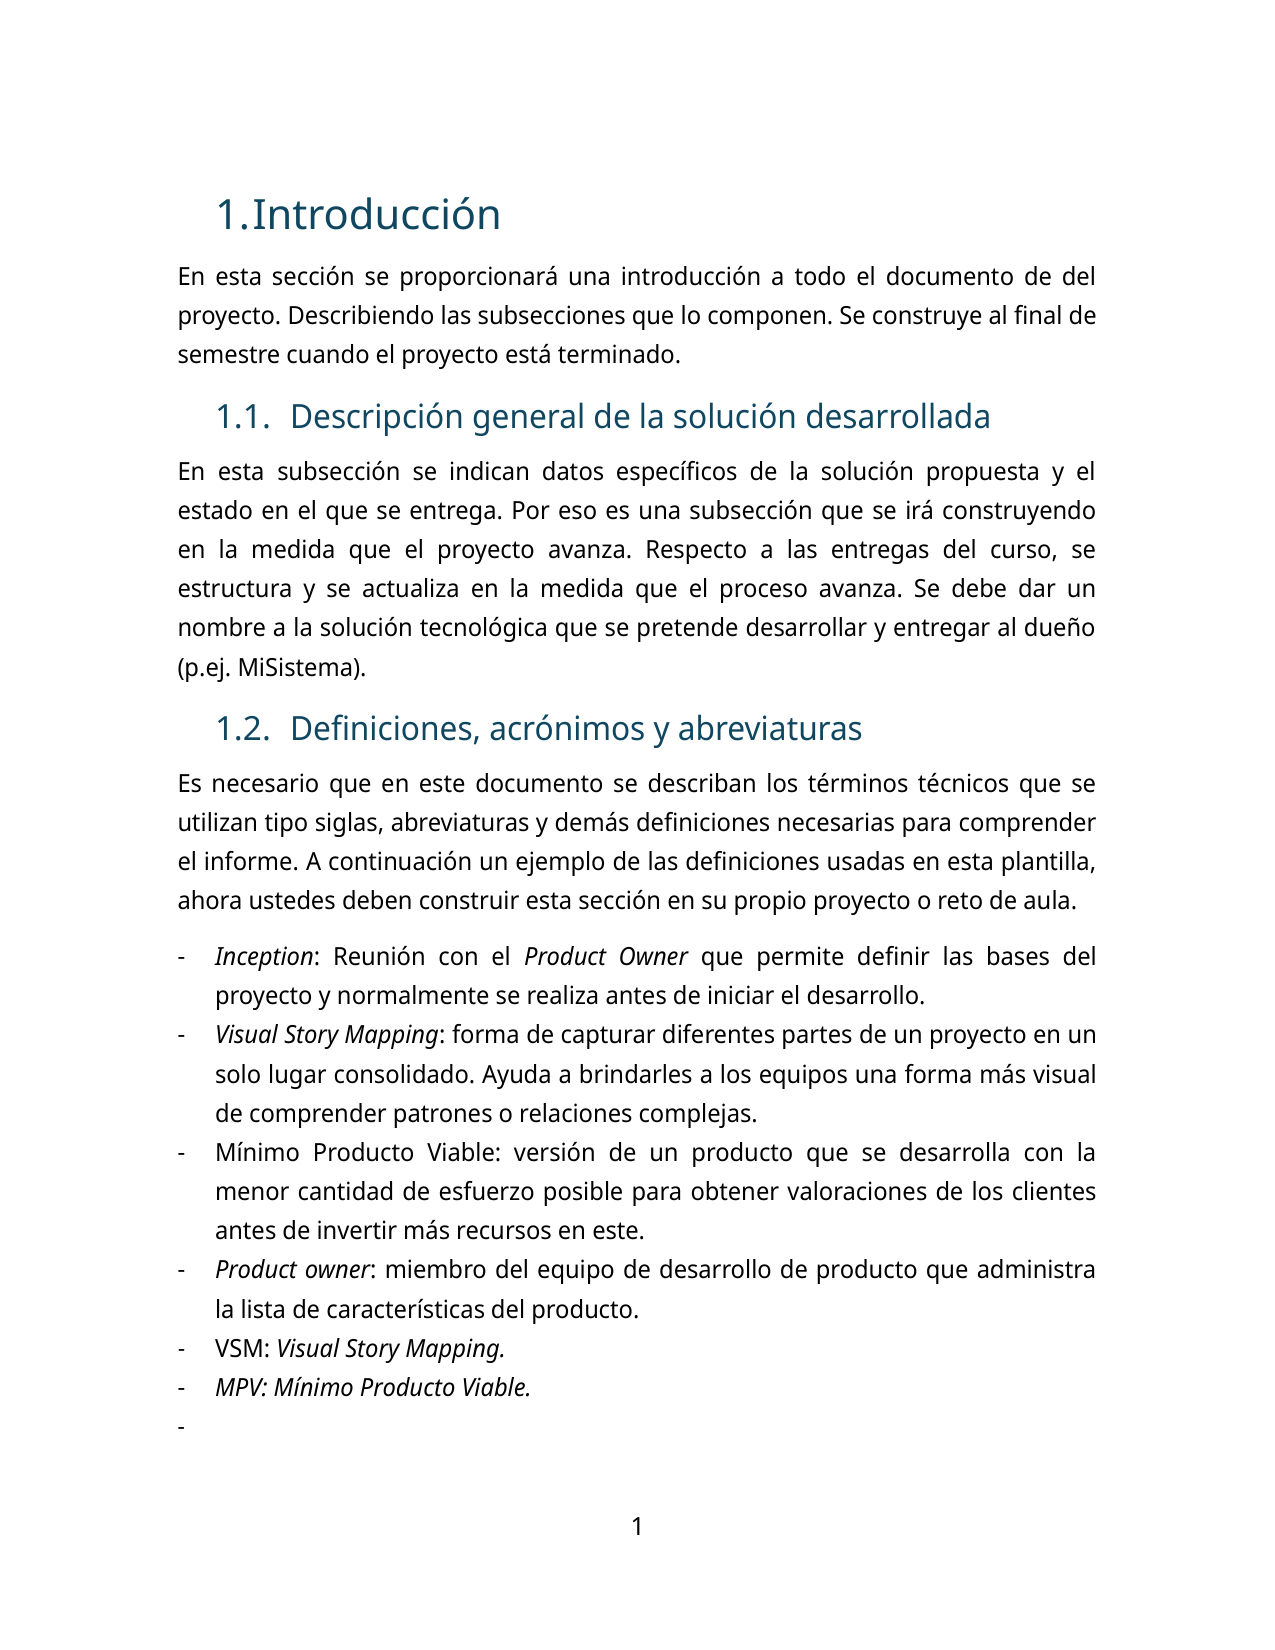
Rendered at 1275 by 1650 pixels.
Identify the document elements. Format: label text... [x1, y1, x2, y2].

list Visual Story Mapping: forma de capturar diferentes partes de un proyecto en un solo lugar consolidado. Ayuda a brindarles a los equipos una forma más visual de comprender patrones o relaciones complejas. [177, 1017, 1098, 1129]
subtitle Introducción [215, 185, 1098, 242]
list VSM: Visual Story Mapping. [177, 1331, 1098, 1364]
text En esta subsección se indican datos específicos de la solución propuesta y el estado en el que se entrega. Por eso es una subsección que se irá construyendo en la medida que el proyecto avanza. Respecto a las entregas del curso, se estructura y se actualiza en la medida que el proceso avanza. Se debe dar un nombre a la solución tecnológica que se pretende desarrollar y entregar al dueño (p.ej. MiSistema). [177, 453, 1098, 683]
text En esta sección se proporcionará una introducción a todo el documento de del proyecto. Describiendo las subsecciones que lo componen. Se construye al final de semestre cuando el proyecto está terminado. [177, 259, 1098, 371]
list MPV: Mínimo Producto Viable. [177, 1370, 1098, 1404]
list Inception: Reunión con el Product Owner que permite definir las bases del proyecto y normalmente se realiza antes de iniciar el desarrollo. [177, 939, 1098, 1012]
list Mínimo Producto Viable: versión de un producto que se desarrolla con la menor cantidad de esfuerzo posible para obtener valoraciones de los clientes antes de invertir más recursos en este. [177, 1135, 1098, 1247]
text Es necesario que en este documento se describan los términos técnicos que se utilizan tipo siglas, abreviaturas y demás definiciones necesarias para comprender el informe. A continuación un ejemplo de las definiciones usadas en esta plantilla, ahora ustedes deben construir esta sección en su propio proyecto o reto de aula. [177, 766, 1098, 917]
subtitle Descripción general de la solución desarrollada [215, 393, 1098, 438]
subtitle Definiciones, acrónimos y abreviaturas [215, 705, 1098, 750]
list Product owner: miembro del equipo de desarrollo de producto que administra la lista de características del producto. [177, 1252, 1098, 1325]
